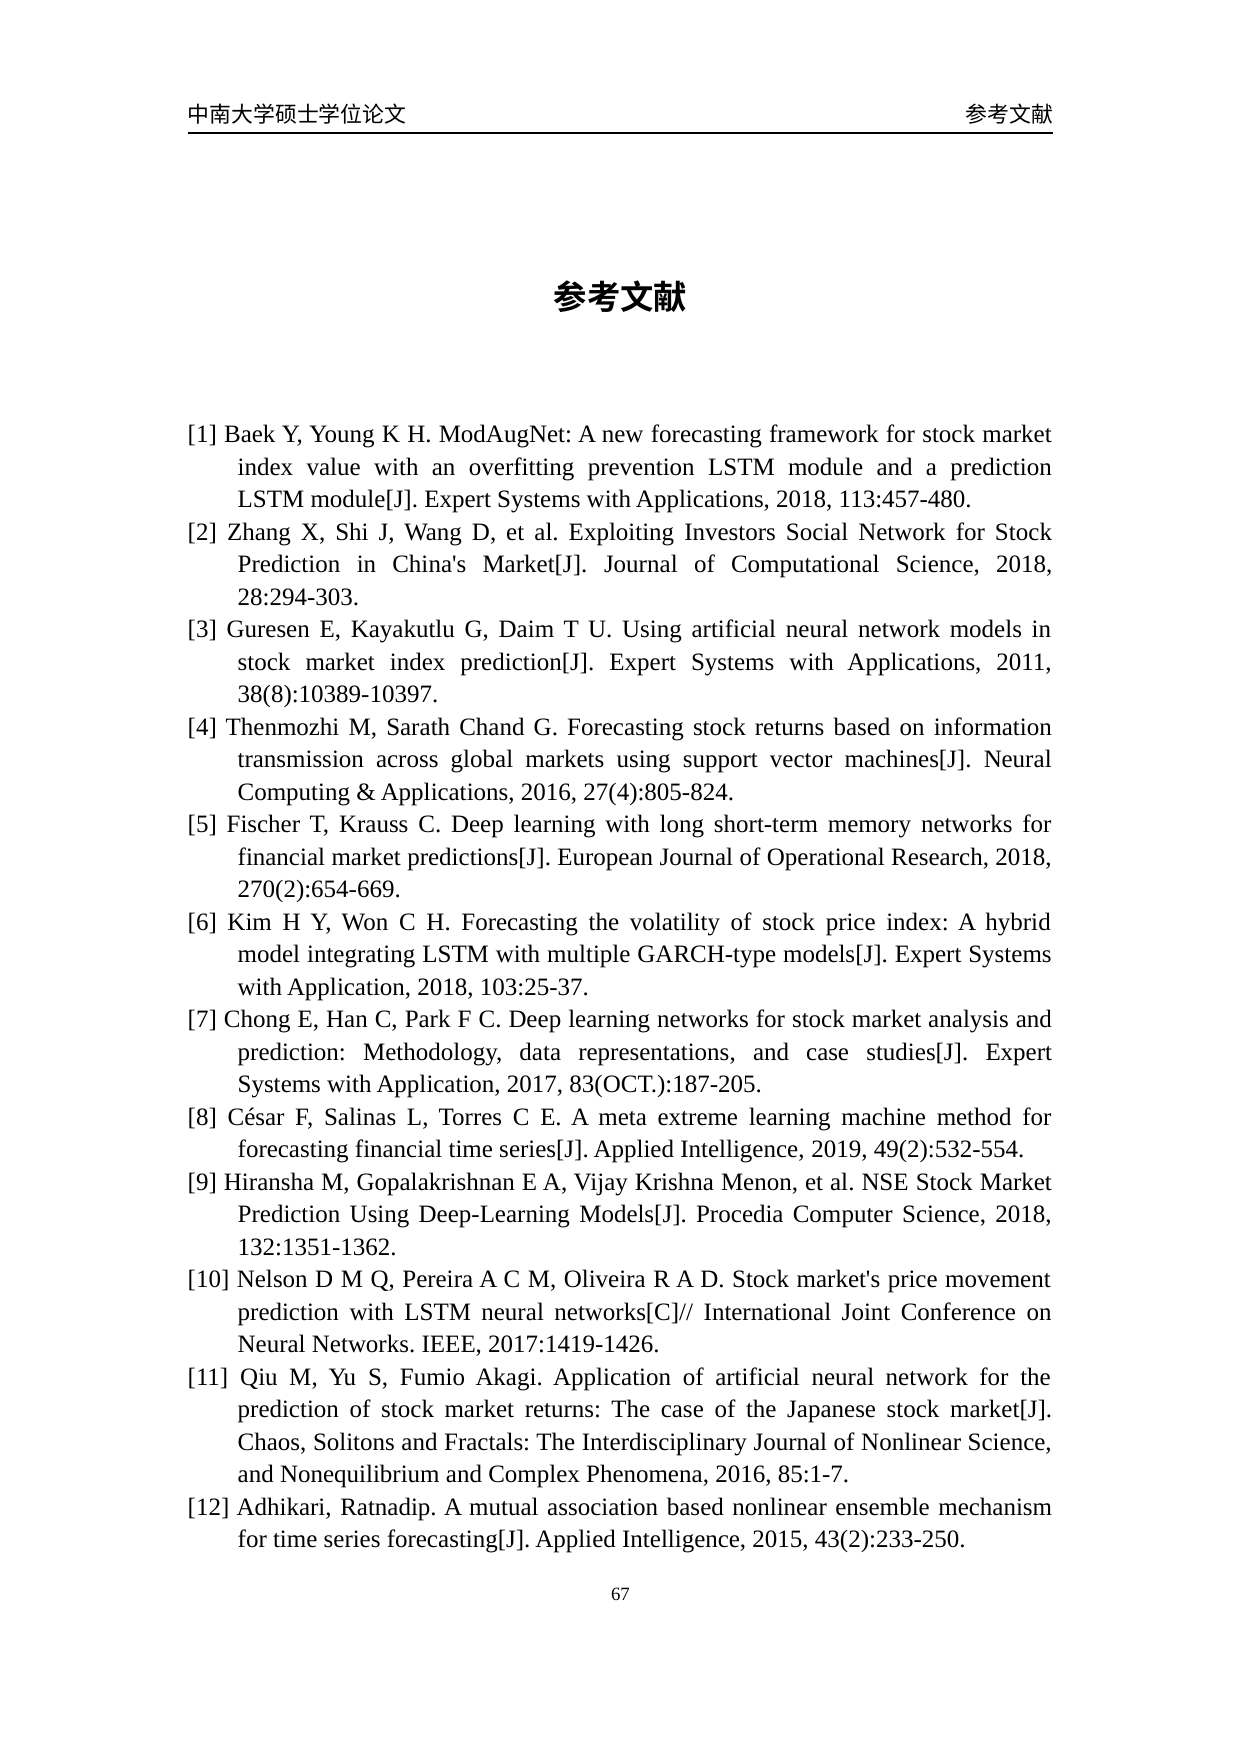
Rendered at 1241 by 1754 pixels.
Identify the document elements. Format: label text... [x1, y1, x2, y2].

text [1] Baek Y, Young K H. ModAugNet: A new forecasting framework for stock market index value with an overfitting prevention LSTM module and a prediction LSTM module[J]. Expert Systems with Applications, 2018, 113:457-480. [187, 417, 1053, 515]
text [9] Hiransha M, Gopalakrishnan E A, Vijay Krishna Menon, et al. NSE Stock Market Prediction Using Deep-Learning Models[J]. Procedia Computer Science, 2018, 132:1351-1362. [187, 1165, 1053, 1262]
text [10] Nelson D M Q, Pereira A C M, Oliveira R A D. Stock market's price movement prediction with LSTM neural networks[C]// International Joint Conference on Neural Networks. IEEE, 2017:1419-1426. [187, 1262, 1053, 1360]
text [2] Zhang X, Shi J, Wang D, et al. Exploiting Investors Social Network for Stock Prediction in China's Market[J]. Journal of Computational Science, 2018, 28:294-303. [187, 515, 1053, 612]
text [7] Chong E, Han C, Park F C. Deep learning networks for stock market analysis and prediction: Methodology, data representations, and case studies[J]. Expert Systems with Application, 2017, 83(OCT.):187-205. [187, 1002, 1053, 1100]
text [11] Qiu M, Yu S, Fumio Akagi. Application of artificial neural network for the prediction of stock market returns: The case of the Japanese stock market[J]. Chaos, Solitons and Fractals: The Interdisciplinary Journal of Nonlinear Science, and Nonequilibrium and Complex Phenomena, 2016, 85:1-7. [187, 1360, 1053, 1490]
text [4] Thenmozhi M, Sarath Chand G. Forecasting stock returns based on information transmission across global markets using support vector machines[J]. Neural Computing & Applications, 2016, 27(4):805-824. [187, 710, 1053, 807]
text [6] Kim H Y, Won C H. Forecasting the volatility of stock price index: A hybrid model integrating LSTM with multiple GARCH-type models[J]. Expert Systems with Application, 2018, 103:25-37. [187, 905, 1053, 1002]
text [5] Fischer T, Krauss C. Deep learning with long short-term memory networks for financial market predictions[J]. European Journal of Operational Research, 2018, 270(2):654-669. [187, 807, 1053, 905]
text [3] Guresen E, Kayakutlu G, Daim T U. Using artificial neural network models in stock market index prediction[J]. Expert Systems with Applications, 2011, 38(8):10389-10397. [187, 612, 1053, 710]
text [12] Adhikari, Ratnadip. A mutual association based nonlinear ensemble mechanism for time series forecasting[J]. Applied Intelligence, 2015, 43(2):233-250. [187, 1490, 1053, 1555]
text [8] César F, Salinas L, Torres C E. A meta extreme learning machine method for forecasting financial time series[J]. Applied Intelligence, 2019, 49(2):532-554. [187, 1100, 1053, 1165]
text 参考文献 [187, 262, 1053, 327]
